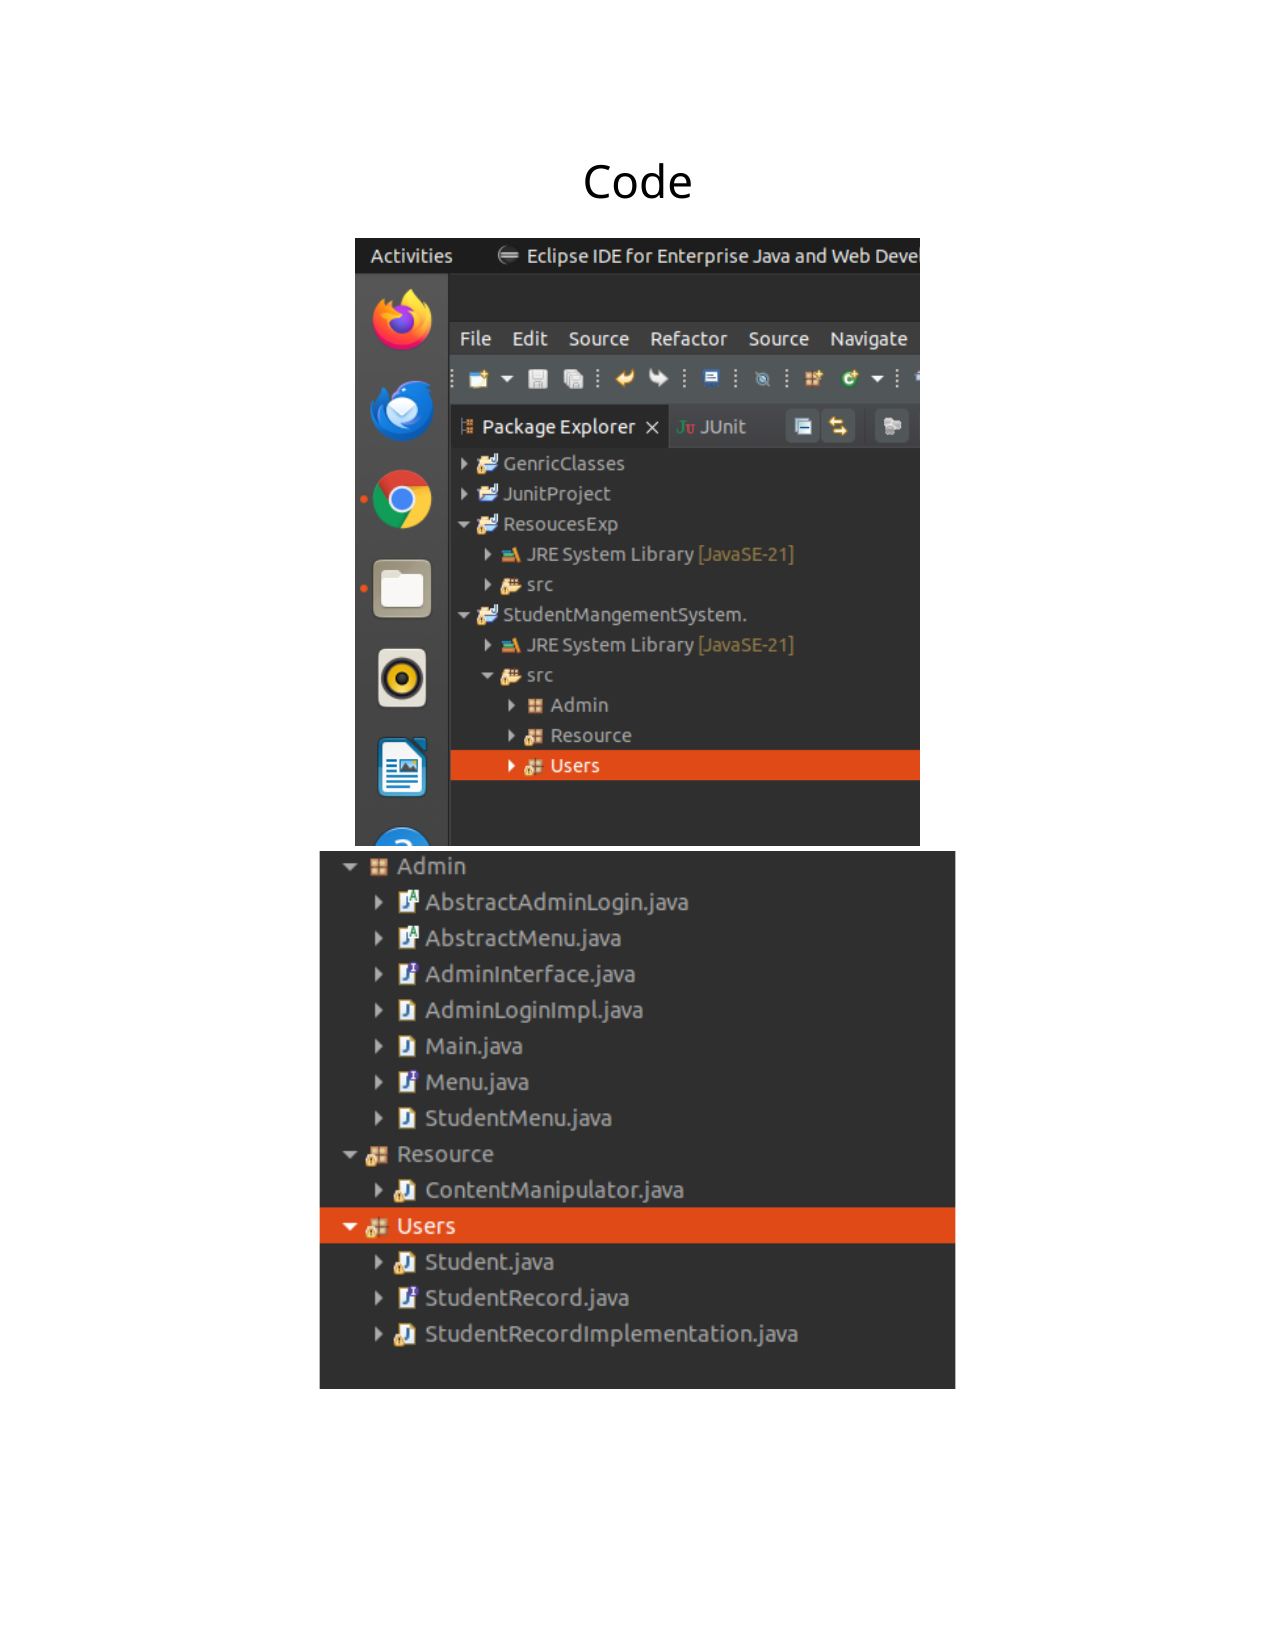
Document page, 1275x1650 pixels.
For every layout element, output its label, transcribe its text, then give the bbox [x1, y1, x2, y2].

text Code [150, 150, 1125, 212]
